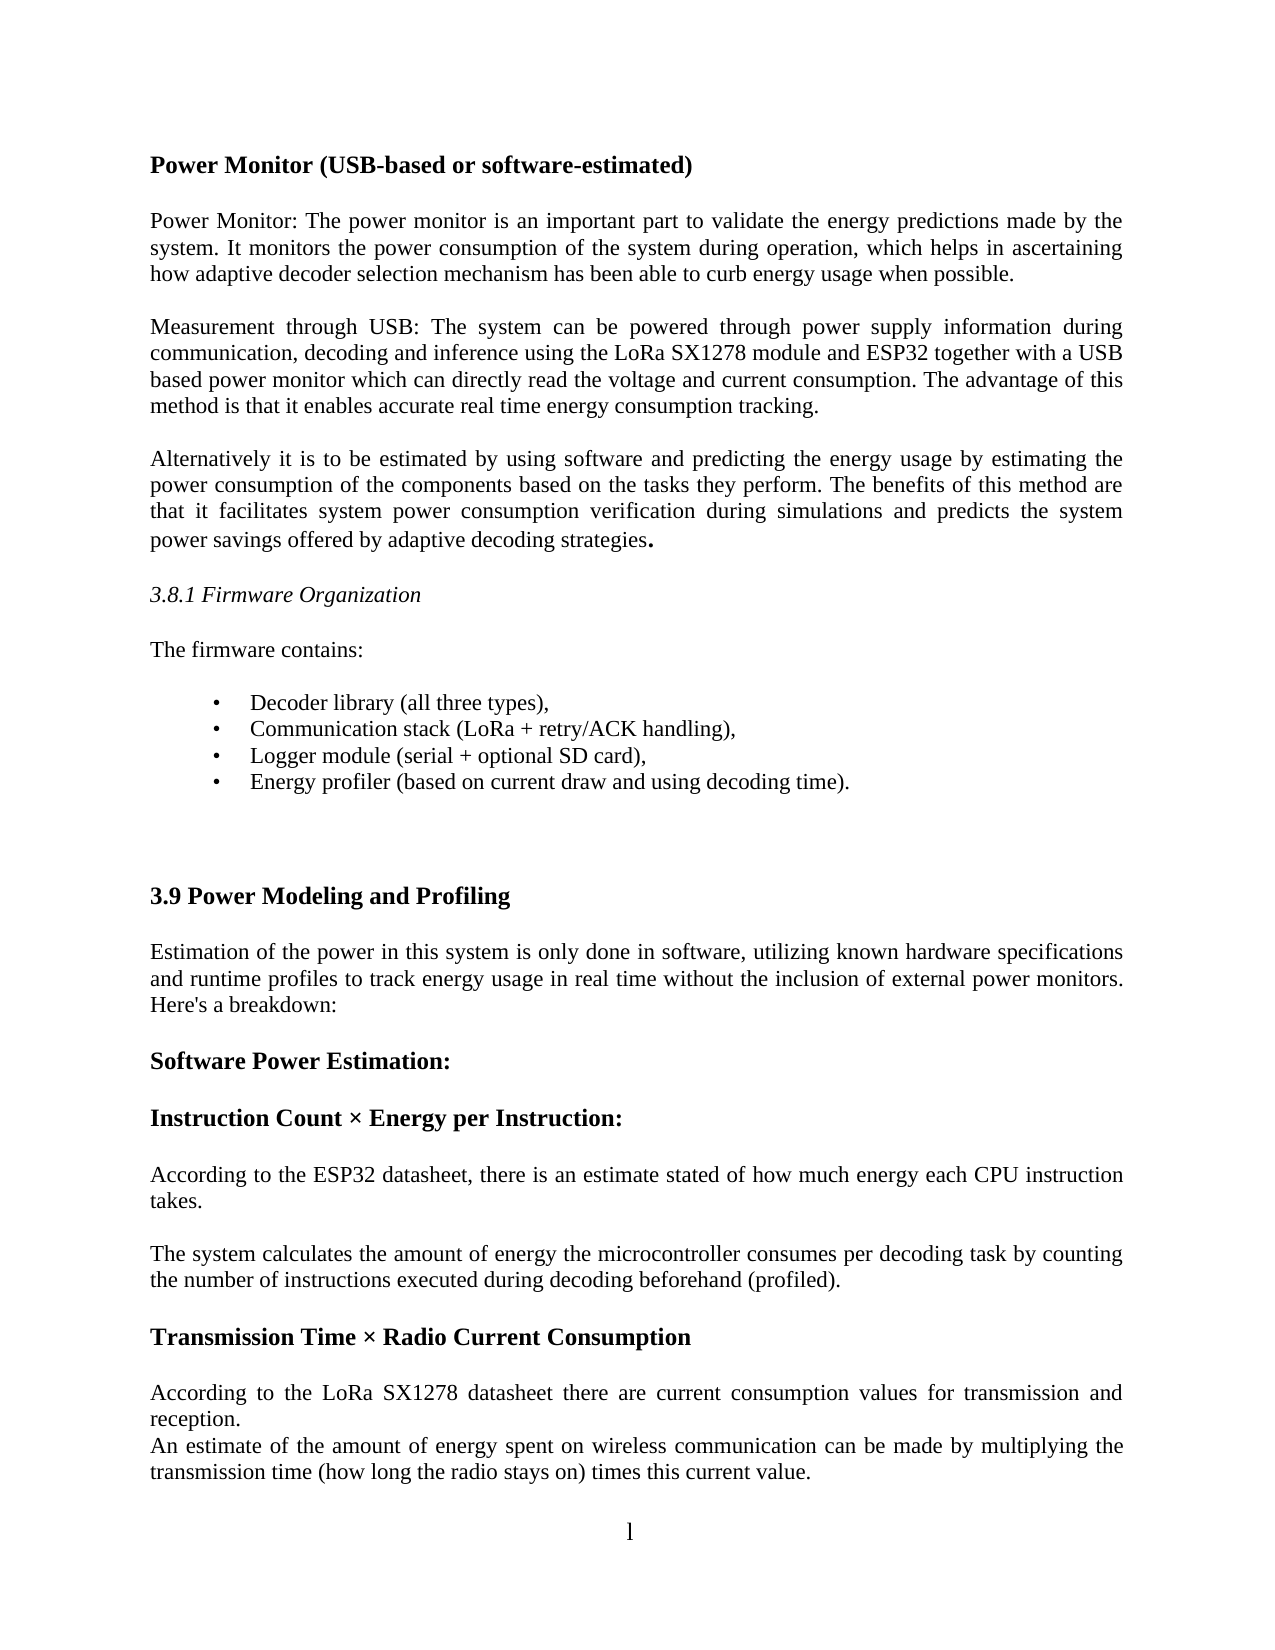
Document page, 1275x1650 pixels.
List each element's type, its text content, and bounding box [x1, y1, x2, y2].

text Software Power Estimation: [150, 1046, 1125, 1075]
text Power Monitor: The power monitor is an important part to validate the energy predictions made by the system. It monitors the power consumption of the system during operation, which helps in ascertaining how adaptive decoder selection mechanism has been able to curb energy usage when possible. [150, 207, 1125, 287]
text Transmission Time × Radio Current Consumption [150, 1322, 1125, 1350]
text Instruction Count × Energy per Instruction: [150, 1103, 1125, 1132]
text 3.9 Power Modeling and Profiling [150, 881, 1125, 909]
text Alternatively it is to be estimated by using software and predicting the energy usage by estimating the power consumption of the components based on the tasks they perform. The benefits of this method are that it facilitates system power consumption verification during simulations and predicts the system power savings offered by adaptive decoding strategies. [150, 445, 1125, 552]
text Estimation of the power in this system is only done in software, utilizing known hardware specifications and runtime profiles to track energy usage in real time without the inclusion of external power monitors. Here's a breakdown: [150, 938, 1125, 1017]
list Energy profiler (based on current draw and using decoding time). [212, 768, 1125, 794]
text An estimate of the amount of energy spent on wireless communication can be made by multiplying the transmission time (how long the radio stays on) times this current value. [150, 1432, 1125, 1484]
text The system calculates the amount of energy the microcontroller consumes per decoding task by counting the number of instructions executed during decoding beforehand (profiled). [150, 1240, 1125, 1293]
text The firmware contains: [150, 636, 1125, 663]
text Measurement through USB: The system can be powered through power supply information during communication, decoding and inference using the LoRa SX1278 module and ESP32 together with a USB based power monitor which can directly read the voltage and current consumption. The advantage of this method is that it enables accurate real time energy consumption tracking. [150, 313, 1125, 418]
text According to the LoRa SX1278 datasheet there are current consumption values for transmission and reception. [150, 1379, 1125, 1432]
text According to the ESP32 datasheet, there is an estimate stated of how much energy each CPU instruction takes. [150, 1161, 1125, 1214]
text 3.8.1 Firmware Organization [150, 581, 1125, 608]
list Logger module (serial + optional SD card), [212, 742, 1125, 768]
text Power Monitor (USB-based or software-estimated) [150, 150, 1125, 179]
list Decoder library (all three types), [212, 689, 1125, 715]
list Communication stack (LoRa + retry/ACK handling), [212, 715, 1125, 742]
